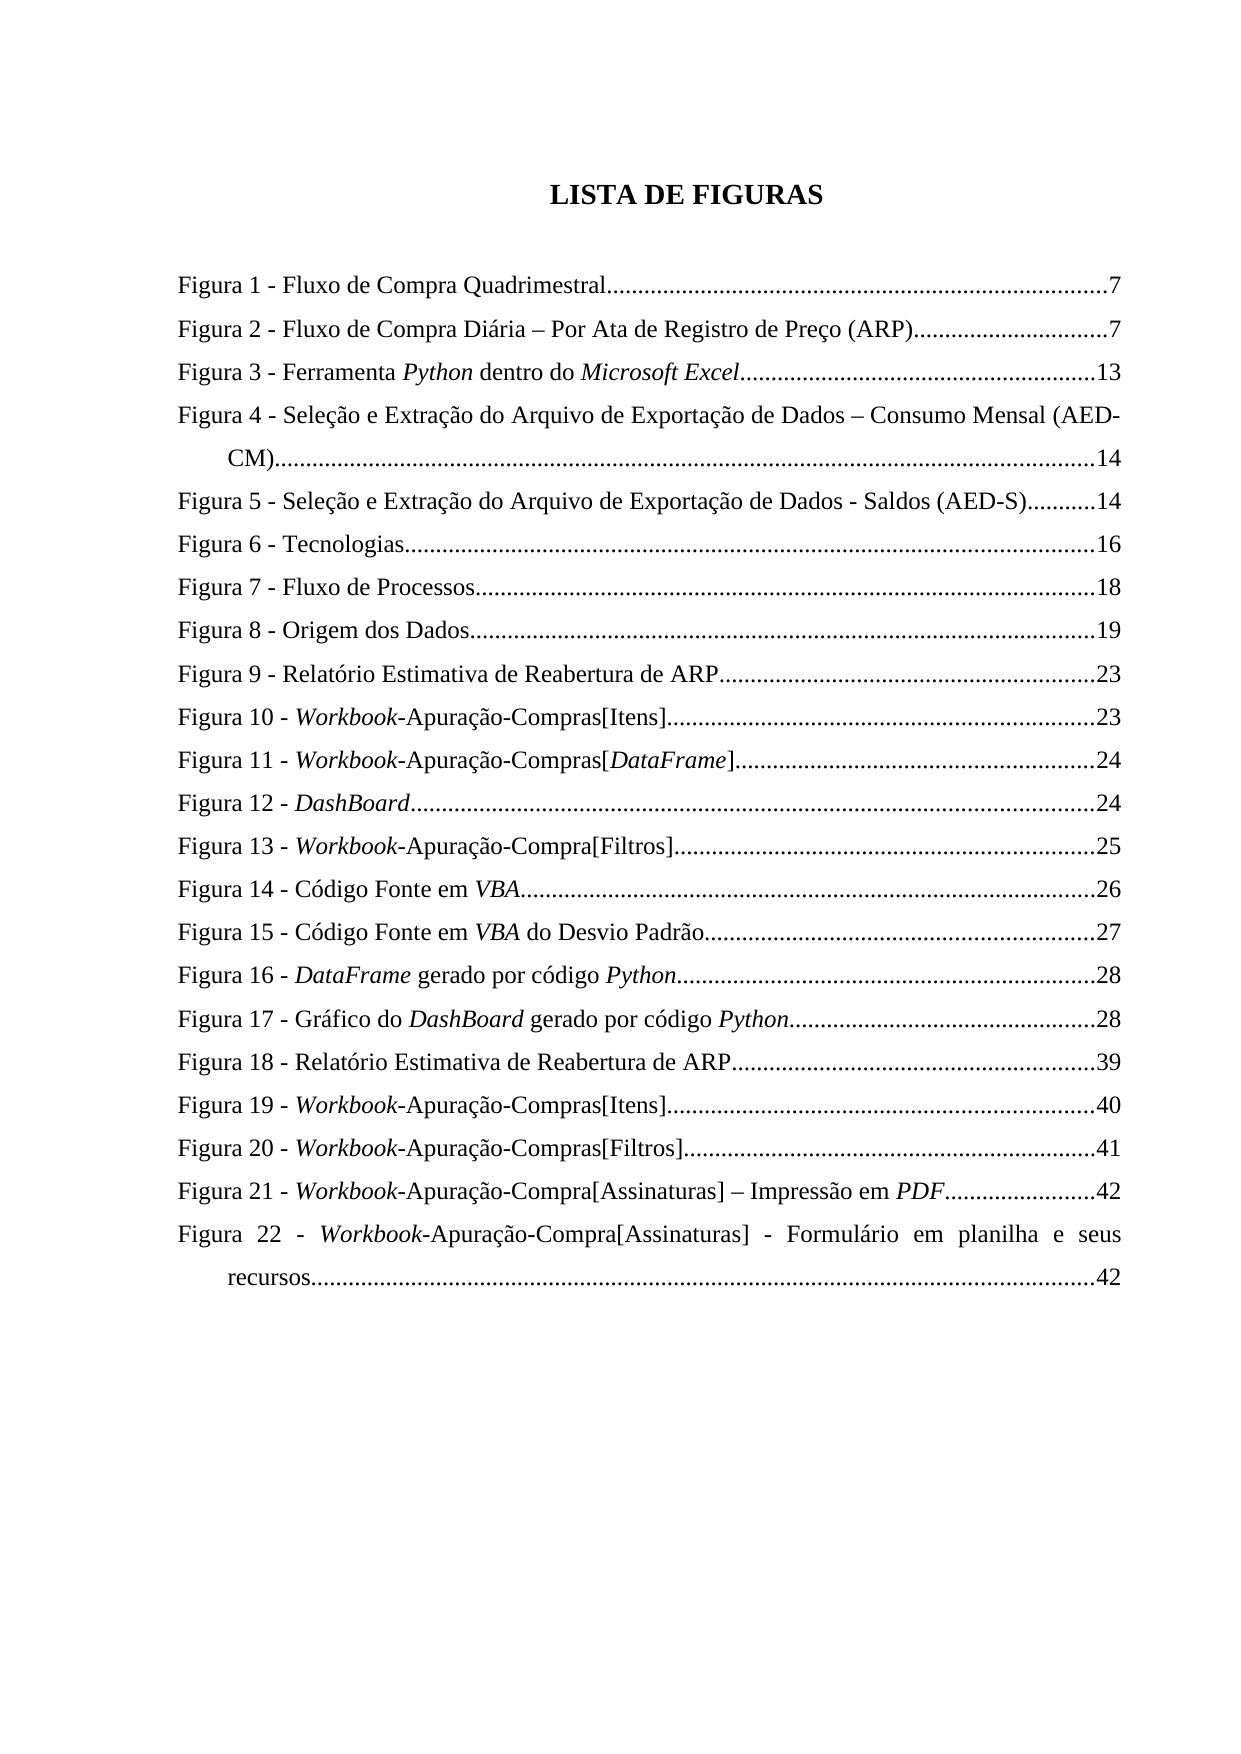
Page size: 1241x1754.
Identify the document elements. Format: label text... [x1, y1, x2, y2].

text Figura 20 - Workbook-Apuração-Compras[Filtros] 41 [177, 1133, 1122, 1162]
text Figura 14 - Código Fonte em VBA 26 [177, 874, 1122, 903]
text Figura 18 - Relatório Estimativa de Reabertura de ARP 39 [177, 1047, 1122, 1076]
text Figura 15 - Código Fonte em VBA do Desvio Padrão 27 [177, 917, 1122, 946]
text Figura 17 - Gráfico do DashBoard gerado por código Python 28 [177, 1004, 1122, 1032]
text Figura 11 - Workbook-Apuração-Compras[DataFrame] 24 [177, 745, 1122, 774]
text Figura 19 - Workbook-Apuração-Compras[Itens] 40 [177, 1090, 1122, 1119]
text Figura 8 - Origem dos Dados 19 [177, 616, 1122, 644]
text Figura 22 - Workbook-Apuração-Compra[Assinaturas] - Formulário em planilha e seus recursos 42 [177, 1219, 1122, 1291]
text Figura 6 - Tecnologias 16 [177, 529, 1122, 558]
text Figura 7 - Fluxo de Processos 18 [177, 572, 1122, 601]
text Figura 12 - DashBoard 24 [177, 788, 1122, 817]
text Figura 3 - Ferramenta Python dentro do Microsoft Excel 13 [177, 357, 1122, 386]
text Figura 21 - Workbook-Apuração-Compra[Assinaturas] – Impressão em PDF 42 [177, 1176, 1122, 1205]
text Figura 9 - Relatório Estimativa de Reabertura de ARP 23 [177, 659, 1122, 687]
text Figura 2 - Fluxo de Compra Diária – Por Ata de Registro de Preço (ARP) 7 [177, 314, 1122, 342]
text Figura 5 - Seleção e Extração do Arquivo de Exportação de Dados - Saldos (AED-S) 14 [177, 486, 1122, 515]
text Figura 16 - DataFrame gerado por código Python 28 [177, 961, 1122, 989]
text LISTA DE FIGURAS [177, 177, 1122, 211]
text Figura 10 - Workbook-Apuração-Compras[Itens] 23 [177, 702, 1122, 731]
text Figura 4 - Seleção e Extração do Arquivo de Exportação de Dados – Consumo Mensal (AED-CM) 14 [177, 400, 1122, 472]
text Figura 13 - Workbook-Apuração-Compra[Filtros] 25 [177, 831, 1122, 860]
text Figura 1 - Fluxo de Compra Quadrimestral 7 [177, 271, 1122, 299]
